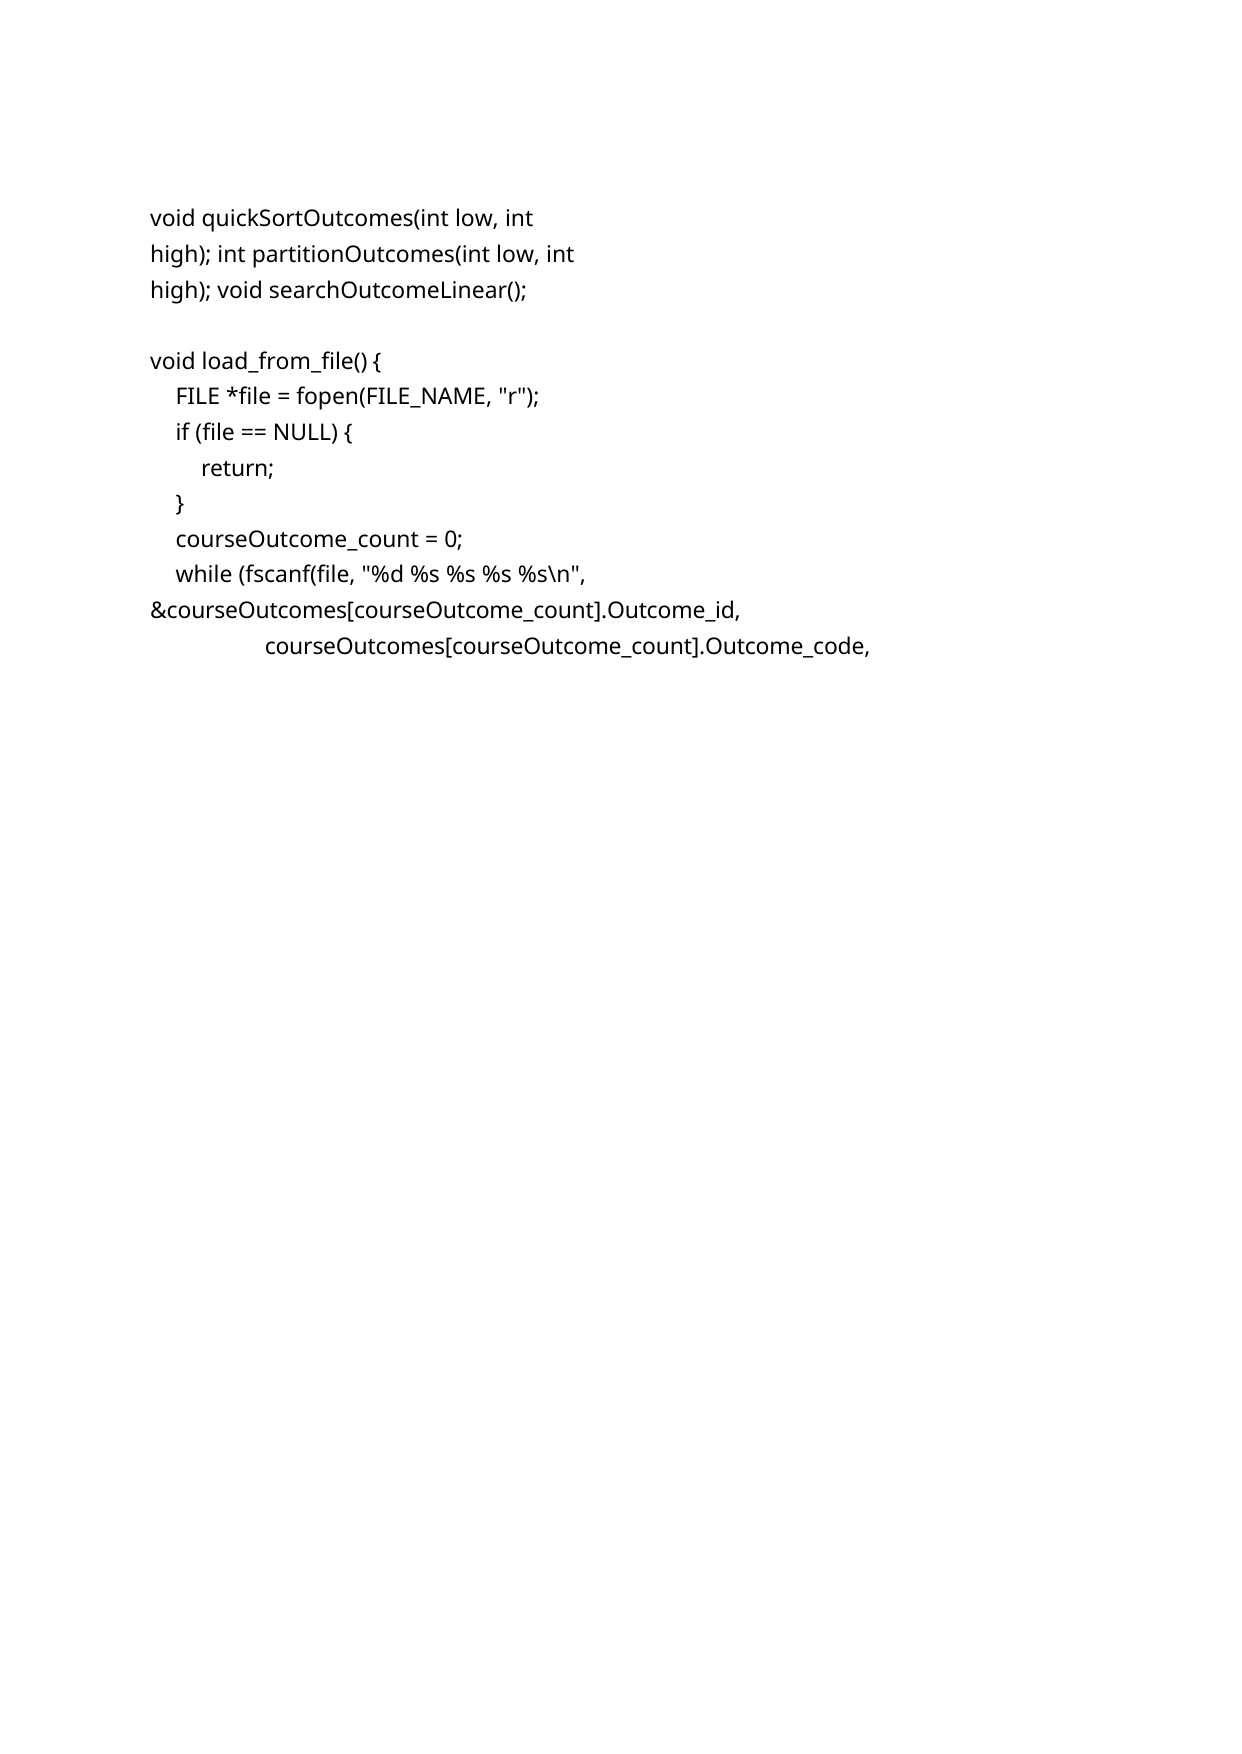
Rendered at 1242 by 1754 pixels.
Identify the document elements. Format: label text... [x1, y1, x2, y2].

text return; [201, 452, 1104, 483]
text courseOutcomes[courseOutcome_count].Outcome_code, [264, 630, 1104, 661]
text courseOutcome_count = 0; [175, 523, 1104, 554]
text } [175, 487, 1104, 519]
text while (fscanf(file, "%d %s %s %s %s\n", &courseOutcomes[courseOutcome_count].Outcome_id, [150, 558, 1104, 625]
text void load_from_file() { [150, 345, 1104, 376]
text void quickSortOutcomes(int low, int high); int partitionOutcomes(int low, int high); void searchOutcomeLinear(); [150, 202, 580, 305]
text FILE *file = fopen(FILE_NAME, "r"); if (file == NULL) { [175, 380, 543, 447]
